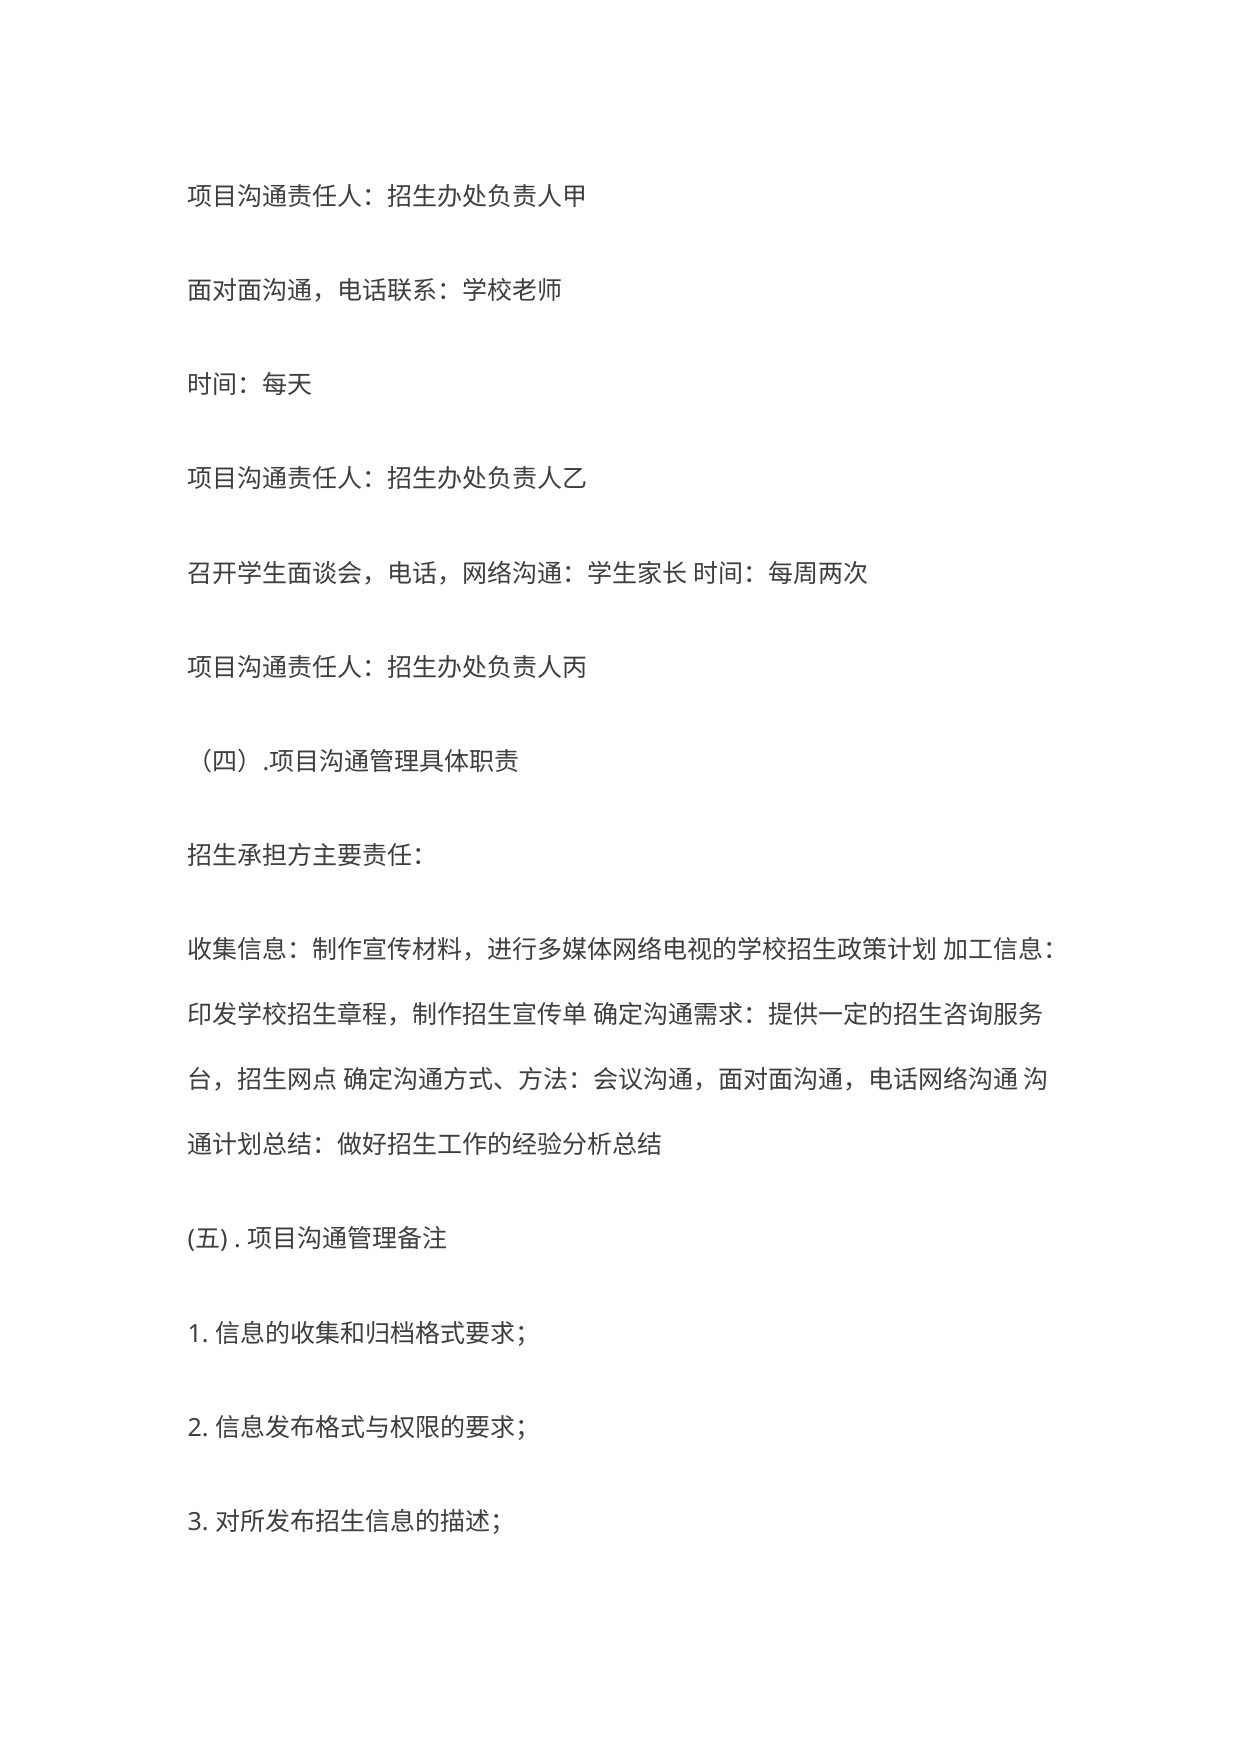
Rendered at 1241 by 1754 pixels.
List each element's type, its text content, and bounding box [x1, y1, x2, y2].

text 面对面沟通，电话联系：学校老师 [187, 256, 1053, 321]
text 3. 对所发布招生信息的描述； [187, 1487, 1053, 1552]
text 时间：每天 [187, 350, 1053, 415]
text 项目沟通责任人：招生办处负责人丙 [187, 633, 1053, 698]
text 1. 信息的收集和归档格式要求； [187, 1299, 1053, 1364]
text 收集信息：制作宣传材料，进行多媒体网络电视的学校招生政策计划 加工信息：印发学校招生章程，制作招生宣传单 确定沟通需求：提供一定的招生咨询服务台，招生网点 确定沟通方式、方法：会议沟通，面对面沟通，电话网络沟通 沟通计划总结：做好招生工作的经验分析总结 [187, 915, 1053, 1175]
text 项目沟通责任人：招生办处负责人甲 [187, 162, 1053, 227]
text 招生承担方主要责任： [187, 821, 1053, 886]
text 2. 信息发布格式与权限的要求； [187, 1393, 1053, 1458]
text 项目沟通责任人：招生办处负责人乙 [187, 444, 1053, 509]
text 召开学生面谈会，电话，网络沟通：学生家长 时间：每周两次 [187, 539, 1053, 604]
text (五) . 项目沟通管理备注 [187, 1204, 1053, 1269]
text （四）.项目沟通管理具体职责 [187, 727, 1053, 792]
